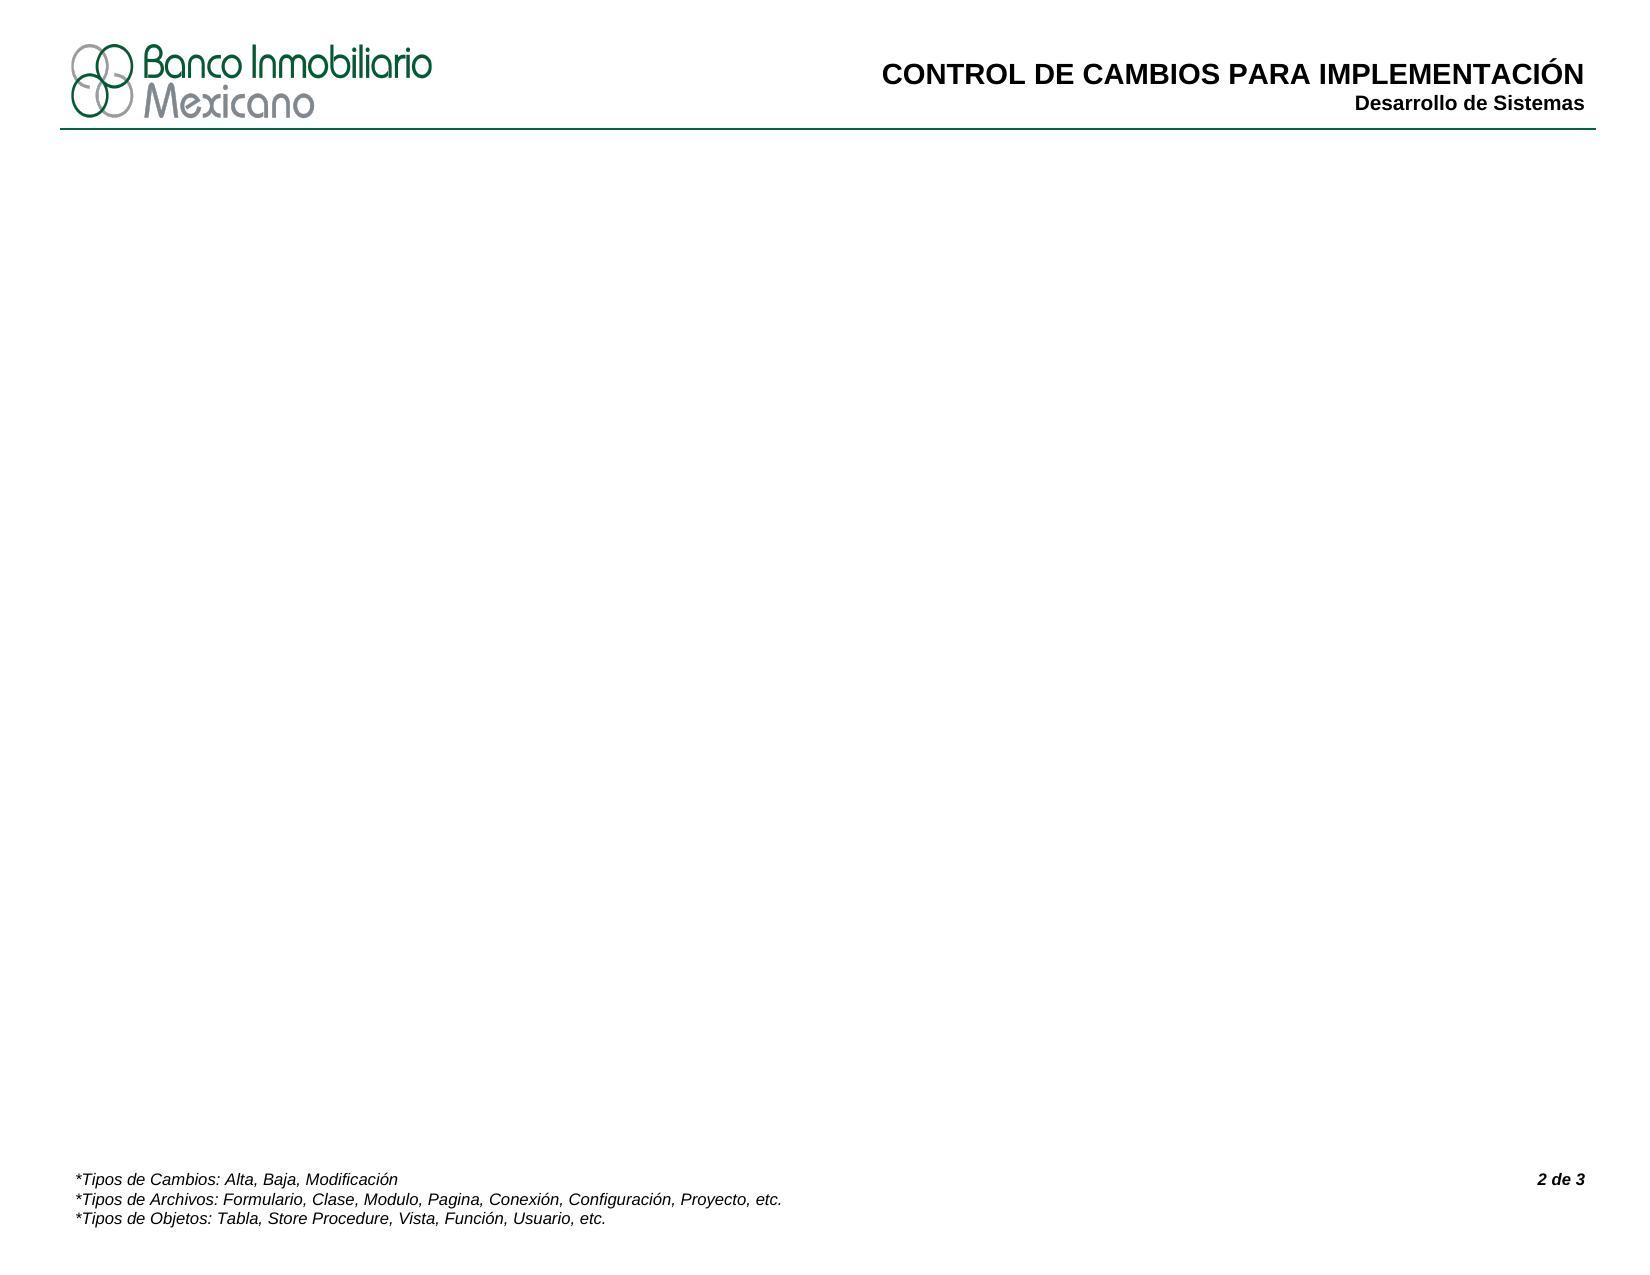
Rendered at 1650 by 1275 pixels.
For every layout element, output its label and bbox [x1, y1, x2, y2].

picture [71, 44, 432, 129]
